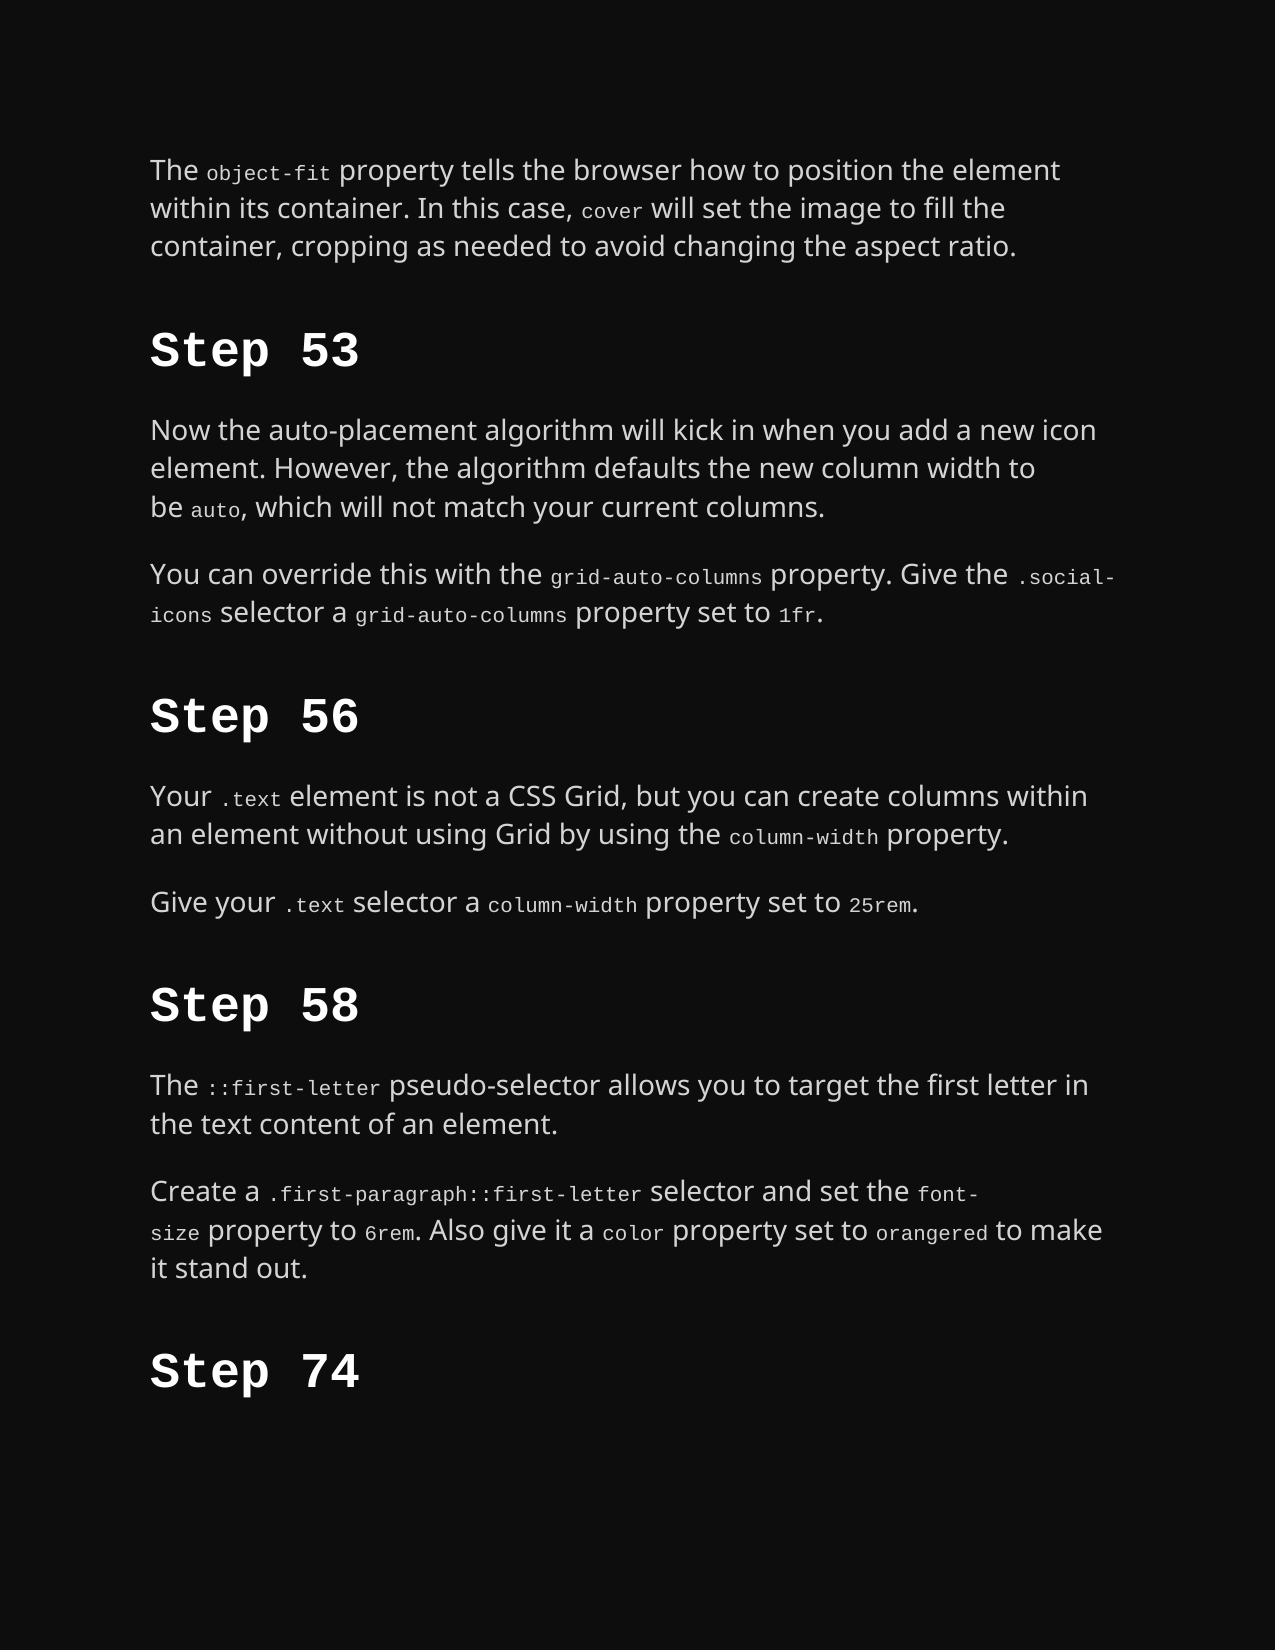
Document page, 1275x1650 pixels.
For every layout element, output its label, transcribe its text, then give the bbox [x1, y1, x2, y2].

subtitle Step 58 [150, 980, 1125, 1036]
subtitle Step 53 [150, 324, 1125, 381]
text Now the auto-placement algorithm will kick in when you add a new icon element. However, the algorithm defaults the new column width to be auto, which will not match your current columns. [150, 410, 1125, 525]
text Your .text element is not a CSS Grid, but you can create columns within an element without using Grid by using the column-width property. [150, 776, 1125, 853]
text Give your .text selector a column-width property set to 25rem. [150, 882, 1125, 920]
subtitle Step 74 [150, 1346, 1125, 1402]
text Create a .first-paragraph::first-letter selector and set the font-size property to 6rem. Also give it a color property set to orangered to make it stand out. [150, 1171, 1125, 1286]
subtitle Step 56 [150, 690, 1125, 747]
text The ::first-letter pseudo-selector allows you to target the first letter in the text content of an element. [150, 1066, 1125, 1142]
text You can override this with the grid-auto-columns property. Give the .social-icons selector a grid-auto-columns property set to 1fr. [150, 554, 1125, 631]
text The object-fit property tells the browser how to position the element within its container. In this case, cover will set the image to fill the container, cropping as needed to avoid changing the aspect ratio. [150, 150, 1125, 265]
